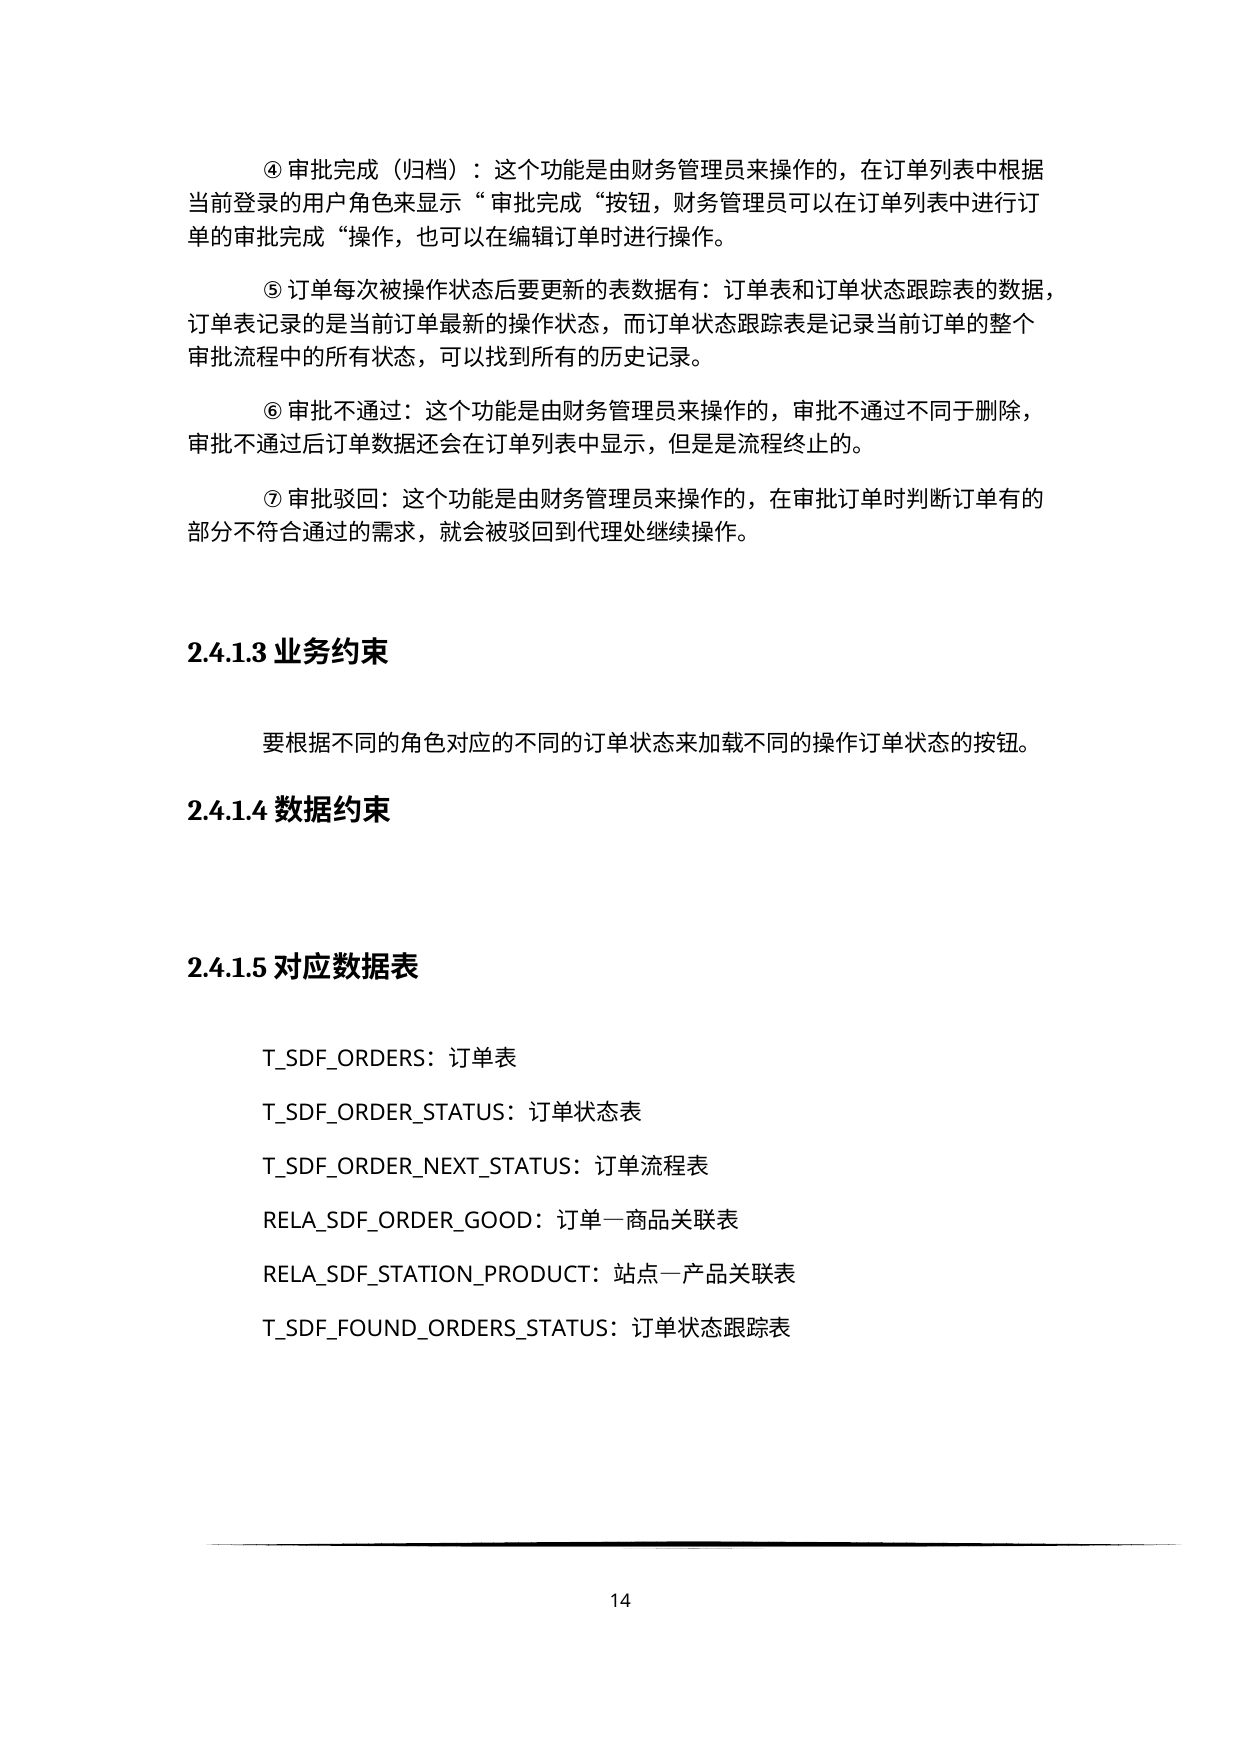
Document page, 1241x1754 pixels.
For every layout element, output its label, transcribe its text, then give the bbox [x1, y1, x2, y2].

text RELA_SDF_ORDER_GOOD：订单—商品关联表 [187, 1202, 1053, 1235]
subtitle 2.4.1.3 业务约束 [187, 628, 1053, 671]
text T_SDF_ORDER_STATUS：订单状态表 [187, 1094, 1053, 1127]
text T_SDF_ORDER_NEXT_STATUS：订单流程表 [187, 1148, 1053, 1181]
text ⑥审批不通过：这个功能是由财务管理员来操作的，审批不通过不同于删除，审批不通过后订单数据还会在订单列表中显示，但是是流程终止的。 [187, 393, 1053, 459]
subtitle 2.4.1.5 对应数据表 [187, 943, 1053, 986]
text T_SDF_ORDERS：订单表 [187, 1039, 1053, 1073]
text RELA_SDF_STATION_PRODUCT：站点—产品关联表 [187, 1256, 1053, 1289]
text 要根据不同的角色对应的不同的订单状态来加载不同的操作订单状态的按钮。 [187, 724, 1053, 758]
text ④审批完成（归档）：这个功能是由财务管理员来操作的，在订单列表中根据当前登录的用户角色来显示“ 审批完成“按钮，财务管理员可以在订单列表中进行订单的审批完成“操作，也可以在编辑订单时进行操作。 [187, 152, 1053, 252]
text ⑤订单每次被操作状态后要更新的表数据有：订单表和订单状态跟踪表的数据，订单表记录的是当前订单最新的操作状态，而订单状态跟踪表是记录当前订单的整个审批流程中的所有状态，可以找到所有的历史记录。 [187, 272, 1053, 372]
text T_SDF_FOUND_ORDERS_STATUS：订单状态跟踪表 [187, 1310, 1053, 1344]
picture [206, 1541, 1182, 1549]
subtitle 2.4.1.4 数据约束 [187, 787, 1053, 829]
text ⑦审批驳回：这个功能是由财务管理员来操作的，在审批订单时判断订单有的部分不符合通过的需求，就会被驳回到代理处继续操作。 [187, 480, 1053, 547]
